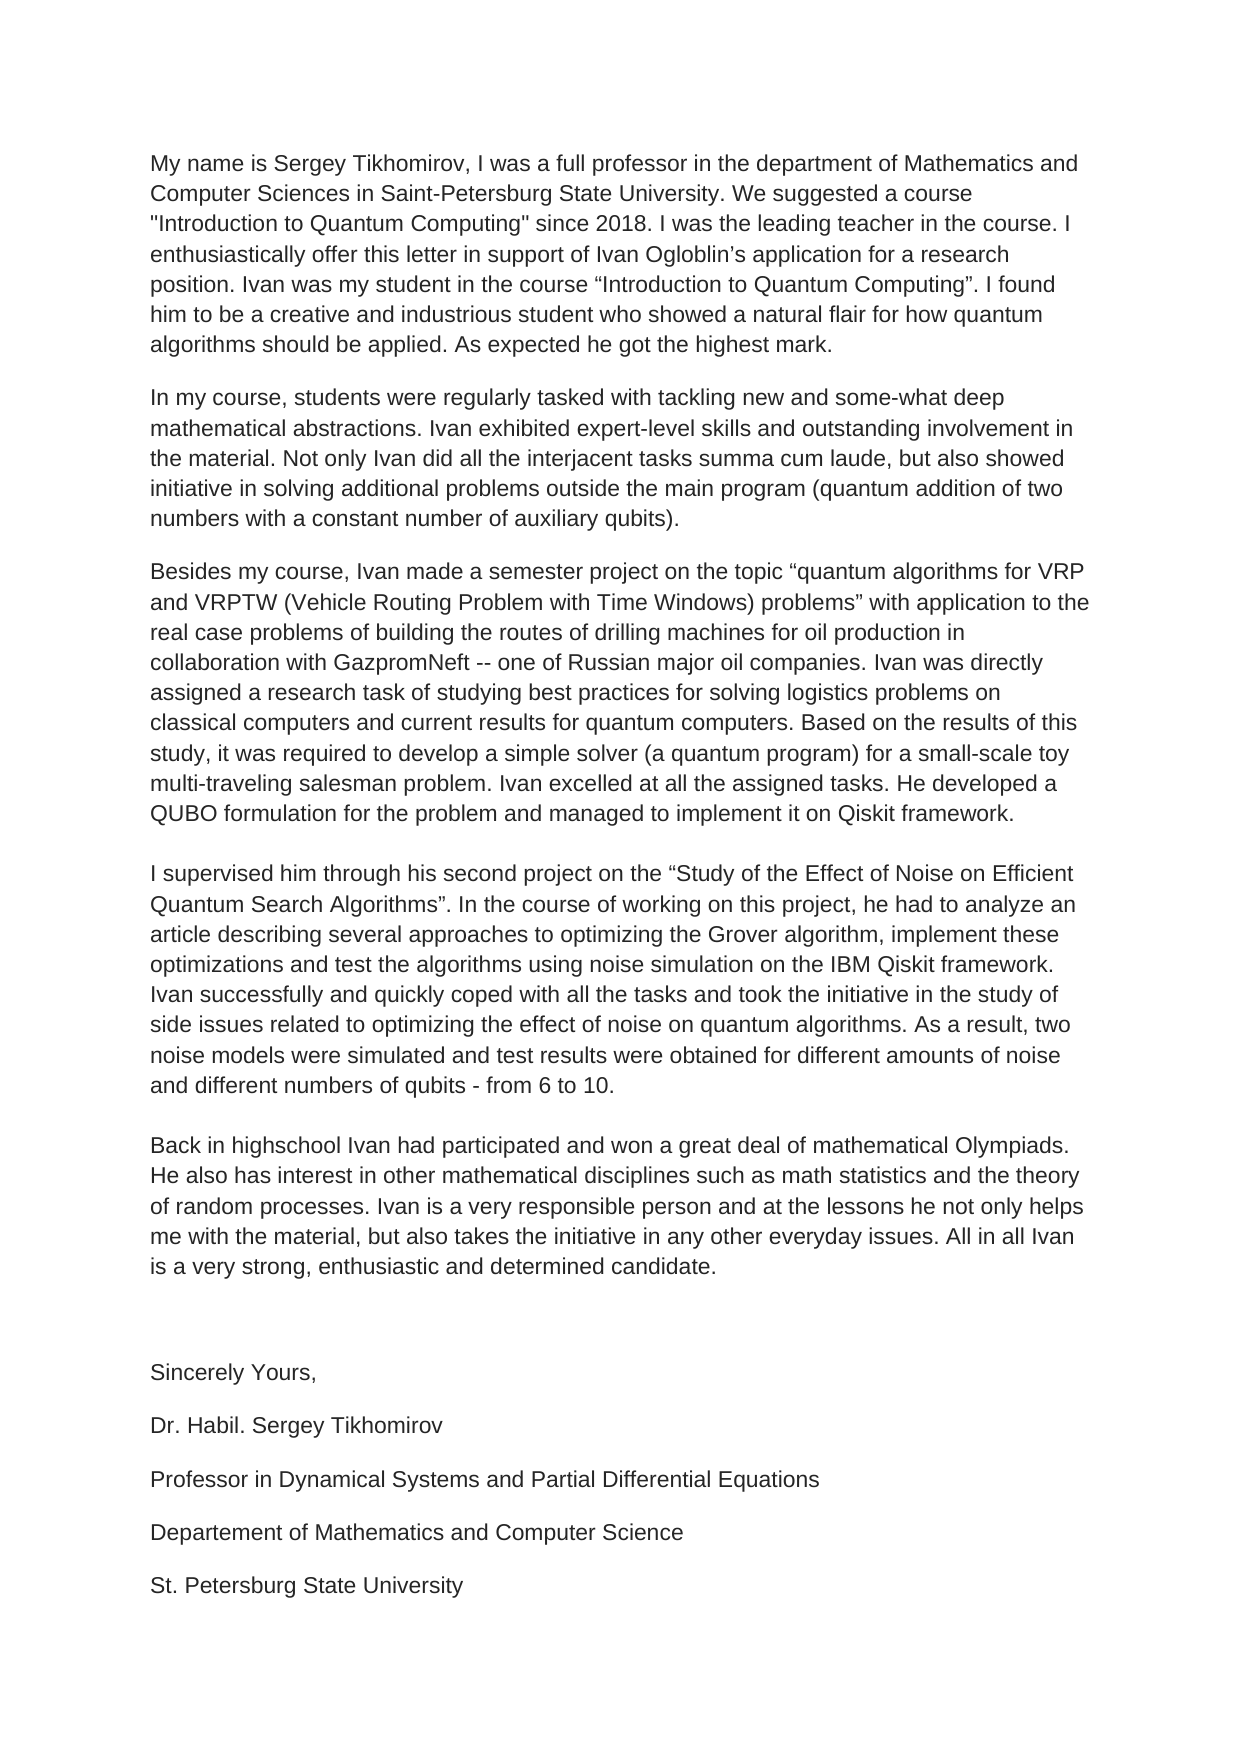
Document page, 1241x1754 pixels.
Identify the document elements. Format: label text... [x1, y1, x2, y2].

text Back in highschool Ivan had participated and won a great deal of mathematical Olympiads. He also has interest in other mathematical disciplines such as math statistics and the theory of random processes. Ivan is a very responsible person and at the lessons he not only helps me with the material, but also takes the initiative in any other everyday issues. All in all Ivan is a very strong, enthusiastic and determined candidate. [150, 1132, 1090, 1279]
text Dr. Habil. Sergey Tikhomirov [150, 1412, 1090, 1439]
text In my course, students were regularly tasked with tackling new and some-what deep mathematical abstractions. Ivan exhibited expert-level skills and outstanding involvement in the material. Not only Ivan did all the interjacent tasks summa cum laude, but also showed initiative in solving additional problems outside the main program (quantum addition of two numbers with a constant number of auxiliary qubits). [150, 384, 1090, 532]
text I supervised him through his second project on the “Study of the Effect of Noise on Efficient Quantum Search Algorithms”. In the course of working on this project, he had to analyze an article describing several approaches to optimizing the Grover algorithm, implement these optimizations and test the algorithms using noise simulation on the IBM Qiskit framework. Ivan successfully and quickly coped with all the tasks and took the initiative in the study of side issues related to optimizing the effect of noise on quantum algorithms. As a result, two noise models were simulated and test results were obtained for different amounts of noise and different numbers of qubits - from 6 to 10. [150, 860, 1090, 1098]
text Besides my course, Ivan made a semester project on the topic “quantum algorithms for VRP and VRPTW (Vehicle Routing Problem with Time Windows) problems” with application to the real case problems of building the routes of drilling machines for oil production in collaboration with GazpromNeft -- one of Russian major oil companies. Ivan was directly assigned a research task of studying best practices for solving logistics problems on classical computers and current results for quantum computers. Based on the results of this study, it was required to develop a simple solver (a quantum program) for a small-scale toy multi-traveling salesman problem. Ivan excelled at all the assigned tasks. He developed a QUBO formulation for the problem and managed to implement it on Qiskit framework. [150, 558, 1090, 826]
text My name is Sergey Tikhomirov, I was a full professor in the department of Mathematics and Computer Sciences in Saint-Petersburg State University. We suggested a course "Introduction to Quantum Computing" since 2018. I was the leading teacher in the course. I enthusiastically offer this letter in support of Ivan Ogloblin’s application for a research position. Ivan was my student in the course “Introduction to Quantum Computing”. I found him to be a creative and industrious student who showed a natural flair for how quantum algorithms should be applied. As expected he got the highest mark. [150, 150, 1090, 358]
text Sincerely Yours, [150, 1359, 1090, 1386]
text Departement of Mathematics and Computer Science [150, 1519, 1090, 1545]
text Professor in Dynamical Systems and Partial Differential Equations [150, 1466, 1090, 1492]
text St. Petersburg State University [150, 1572, 1090, 1598]
